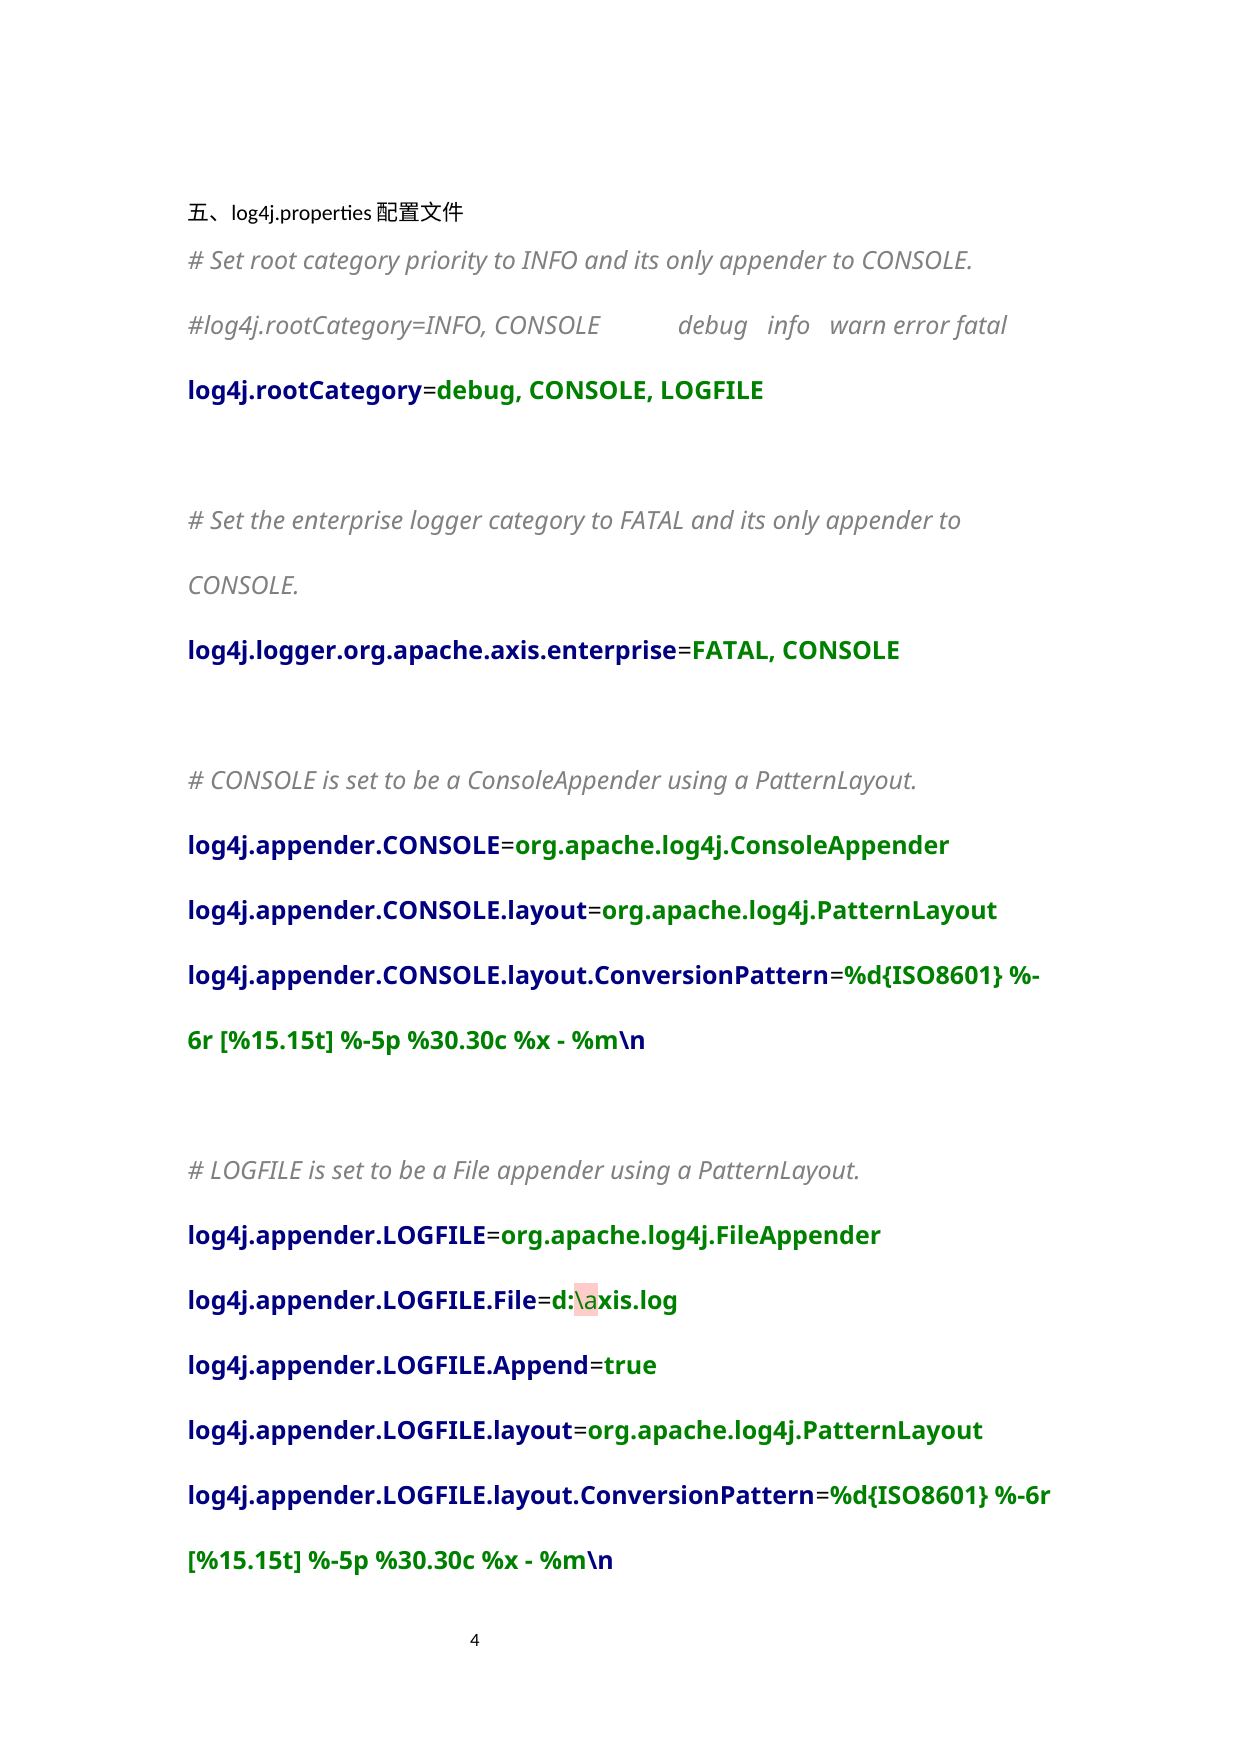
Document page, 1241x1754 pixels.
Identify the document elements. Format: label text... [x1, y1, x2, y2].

list log4j.properties配置文件 [187, 194, 1053, 227]
text # Set root category priority to INFO and its only appender to CONSOLE. #log4j.rootCategory=INFO, CONSOLE debug info warn error fatal log4j.rootCategory=debug, CONSOLE, LOGFILE # Set the enterprise logger category to FATAL and its only appender to CONSOLE. log4j.logger.org.apache.axis.enterprise=FATAL, CONSOLE # CONSOLE is set to be a ConsoleAppender using a PatternLayout. log4j.appender.CONSOLE=org.apache.log4j.ConsoleAppender log4j.appender.CONSOLE.layout=org.apache.log4j.PatternLayout log4j.appender.CONSOLE.layout.ConversionPattern=%d{ISO8601} %-6r [%15.15t] %-5p %30.30c %x - %m\n # LOGFILE is set to be a File appender using a PatternLayout. log4j.appender.LOGFILE=org.apache.log4j.FileAppender log4j.appender.LOGFILE.File=d:\axis.log log4j.appender.LOGFILE.Append=true log4j.appender.LOGFILE.layout=org.apache.log4j.PatternLayout log4j.appender.LOGFILE.layout.ConversionPattern=%d{ISO8601} %-6r [%15.15t] %-5p %30.30c %x - %m\n [187, 227, 1053, 1592]
